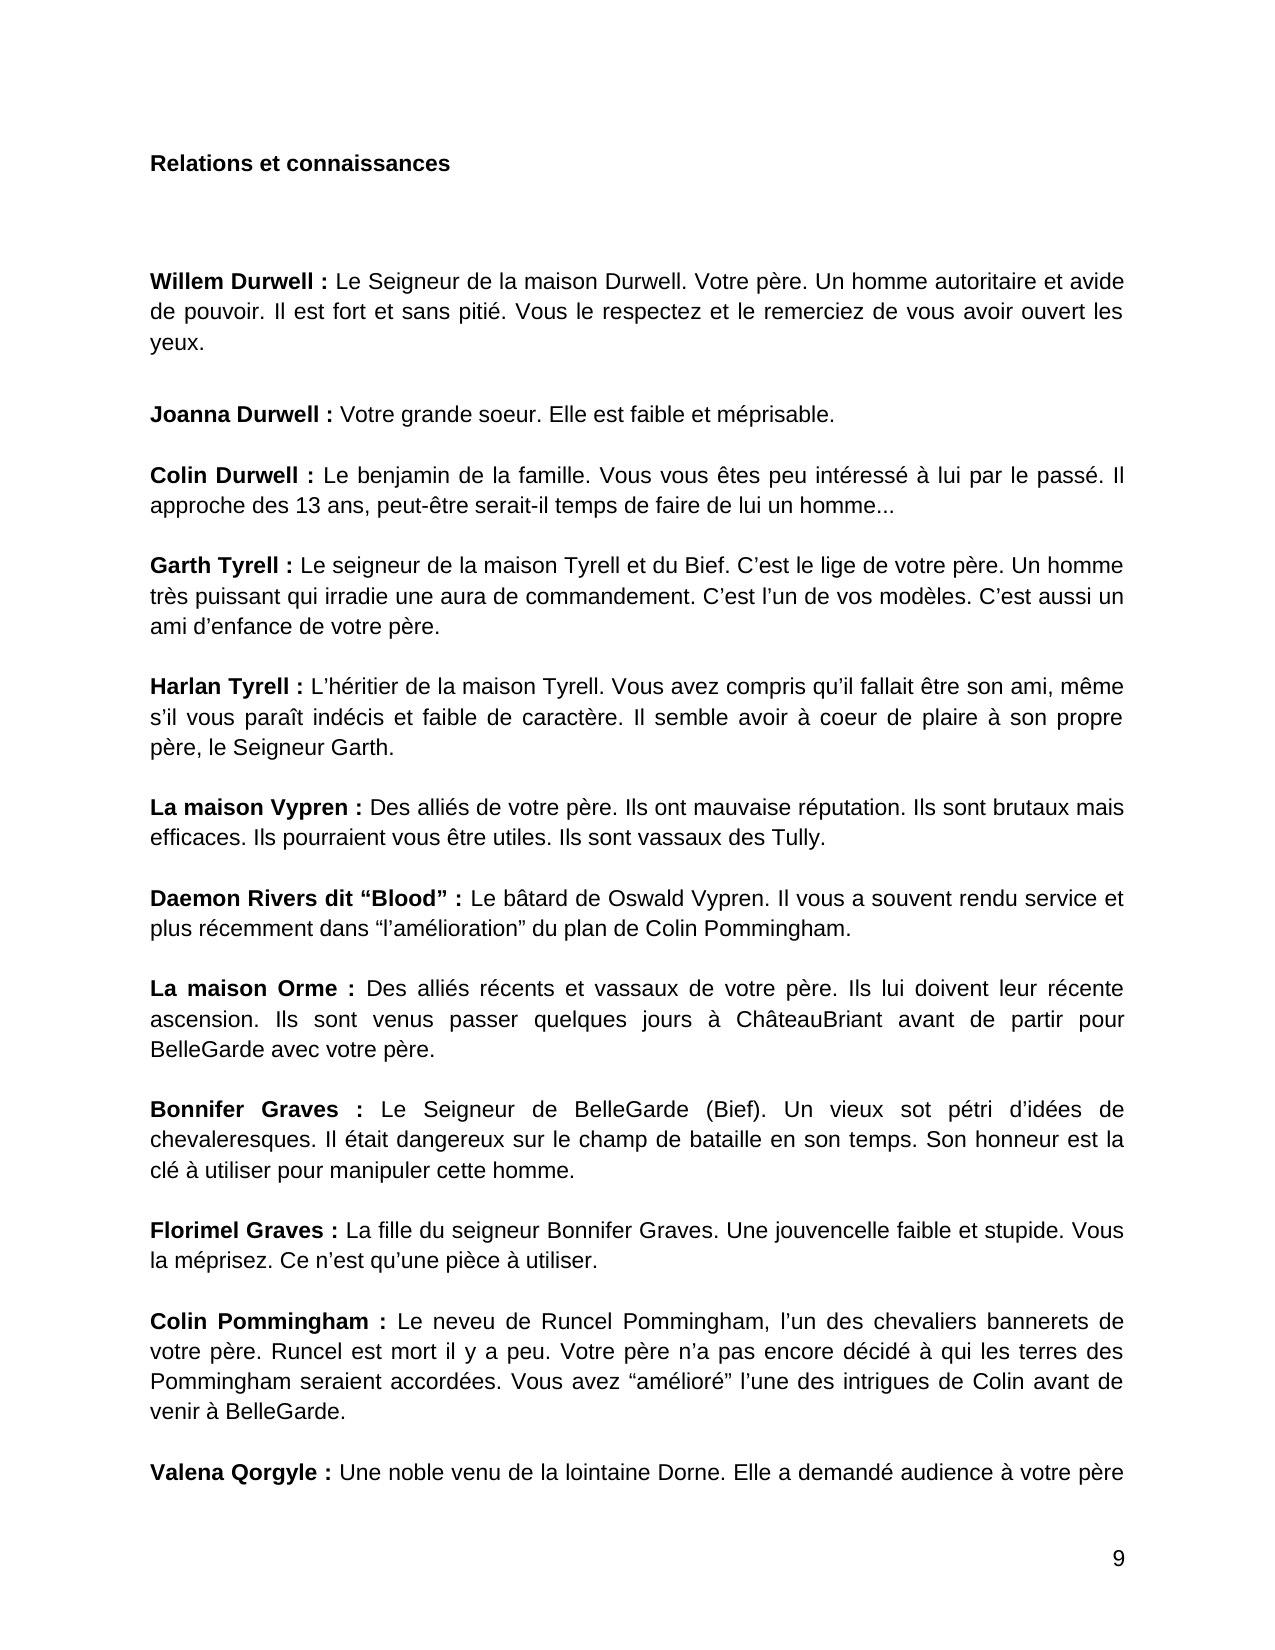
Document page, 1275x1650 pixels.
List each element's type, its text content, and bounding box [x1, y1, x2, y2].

text Bonnifer Graves : Le Seigneur de BelleGarde (Bief). Un vieux sot pétri d’idées de chevaleresques. Il était dangereux sur le champ de bataille en son temps. Son honneur est la clé à utiliser pour manipuler cette homme. [150, 1096, 1125, 1183]
text Willem Durwell : Le Seigneur de la maison Durwell. Votre père. Un homme autoritaire et avide de pouvoir. Il est fort et sans pitié. Vous le respectez et le remerciez de vous avoir ouvert les yeux. [150, 268, 1125, 355]
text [150, 1459, 1125, 1485]
text Harlan Tyrell : L’héritier de la maison Tyrell. Vous avez compris qu’il fallait être son ami, même s’il vous paraît indécis et faible de caractère. Il semble avoir à coeur de plaire à son propre père, le Seigneur Garth. [150, 673, 1125, 760]
text Daemon Rivers dit “Blood” : Le bâtard de Oswald Vypren. Il vous a souvent rendu service et plus récemment dans “l’amélioration” du plan de Colin Pommingham. [150, 885, 1125, 941]
text Relations et connaissances [150, 150, 1125, 176]
text Florimel Graves : La fille du seigneur Bonnifer Graves. Une jouvencelle faible et stupide. Vous la méprisez. Ce n’est qu’une pièce à utiliser. [150, 1217, 1125, 1274]
text Garth Tyrell : Le seigneur de la maison Tyrell et du Bief. C’est le lige de votre père. Un homme très puissant qui irradie une aura de commandement. C’est l’un de vos modèles. C’est aussi un ami d’enfance de votre père. [150, 552, 1125, 639]
text La maison Orme : Des alliés récents et vassaux de votre père. Ils lui doivent leur récente ascension. Ils sont venus passer quelques jours à ChâteauBriant avant de partir pour BelleGarde avec votre père. [150, 975, 1125, 1062]
text Colin Durwell : Le benjamin de la famille. Vous vous êtes peu intéressé à lui par le passé. Il approche des 13 ans, peut-être serait-il temps de faire de lui un homme... [150, 462, 1125, 518]
text La maison Vypren : Des alliés de votre père. Ils ont mauvaise réputation. Ils sont brutaux mais efficaces. Ils pourraient vous être utiles. Ils sont vassaux des Tully. [150, 794, 1125, 851]
text Joanna Durwell : Votre grande soeur. Elle est faible et méprisable. [150, 401, 1125, 428]
text Colin Pommingham : Le neveu de Runcel Pommingham, l’un des chevaliers bannerets de votre père. Runcel est mort il y a peu. Votre père n’a pas encore décidé à qui les terres des Pommingham seraient accordées. Vous avez “amélioré” l’une des intrigues de Colin avant de venir à BelleGarde. [150, 1308, 1125, 1425]
